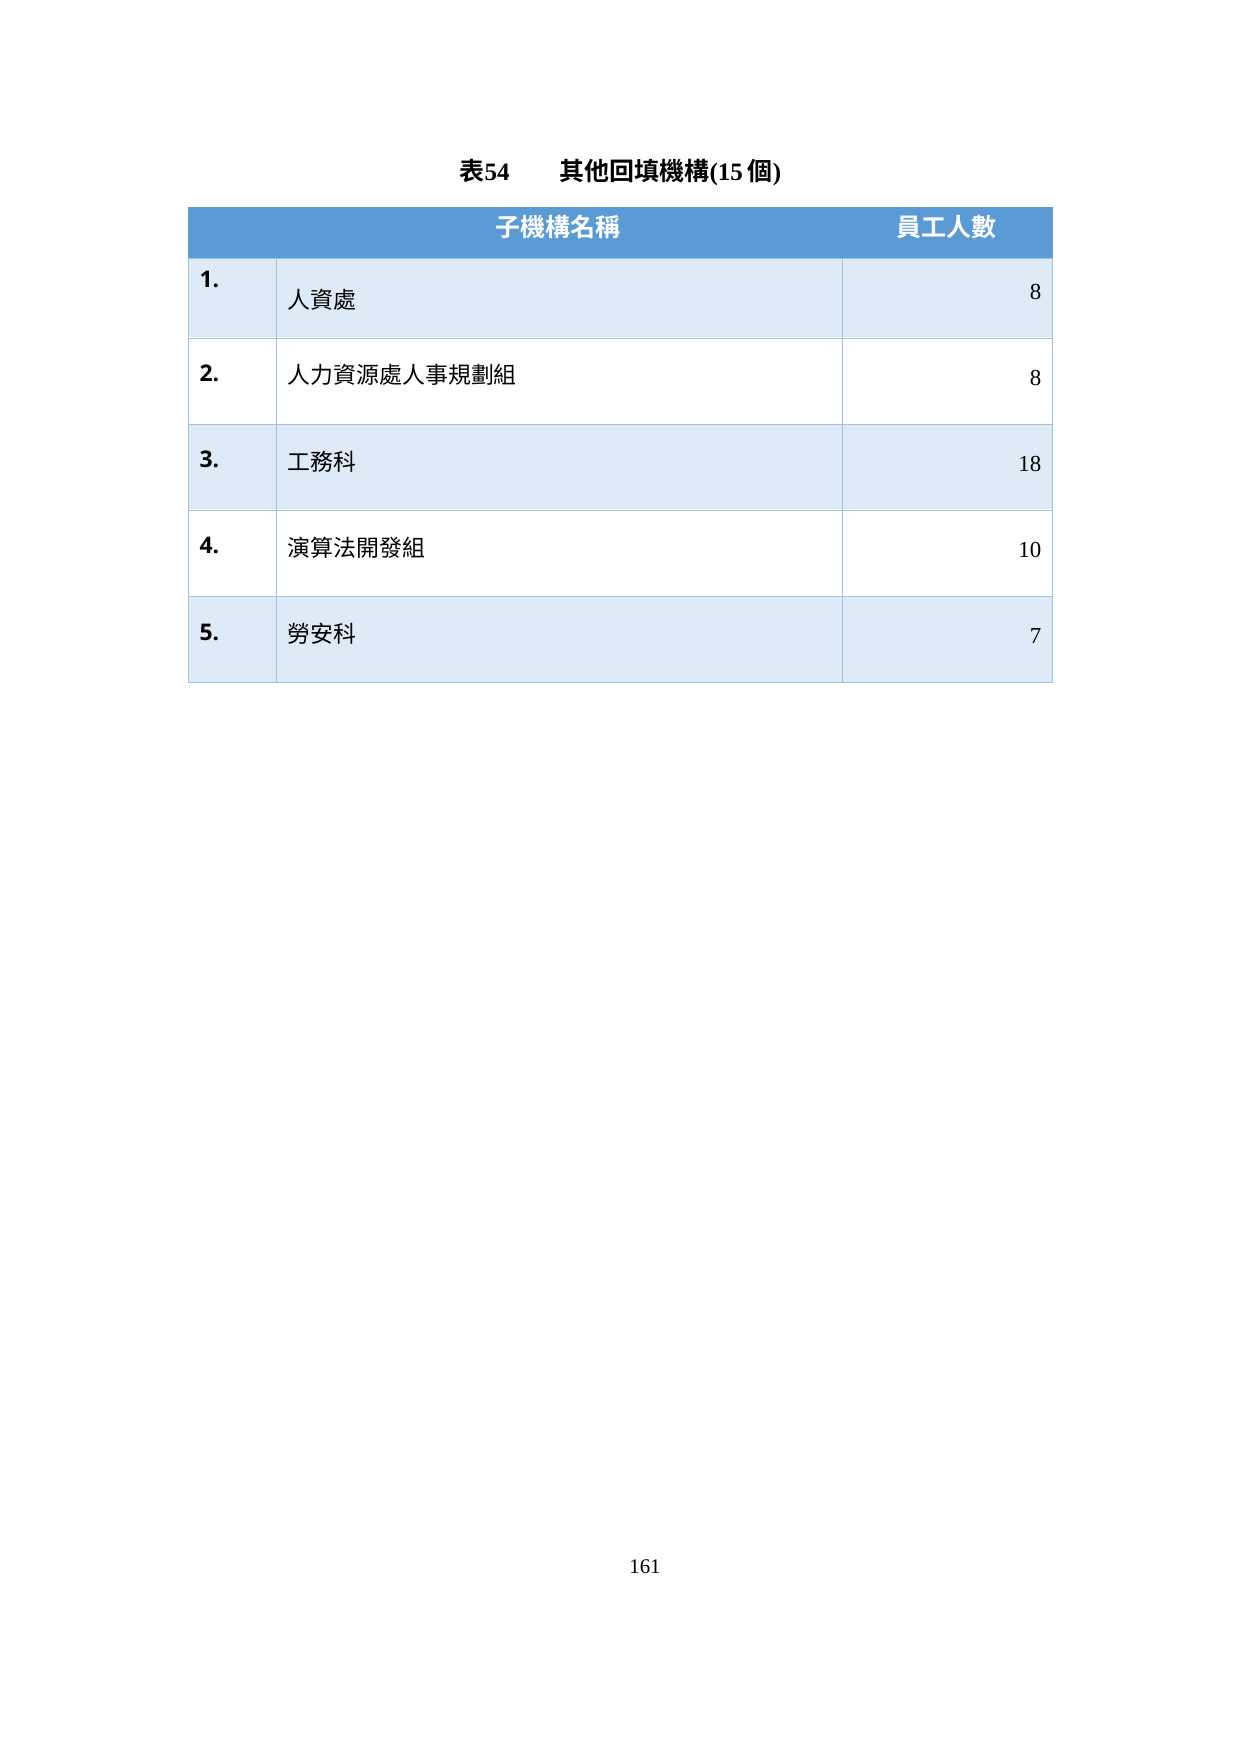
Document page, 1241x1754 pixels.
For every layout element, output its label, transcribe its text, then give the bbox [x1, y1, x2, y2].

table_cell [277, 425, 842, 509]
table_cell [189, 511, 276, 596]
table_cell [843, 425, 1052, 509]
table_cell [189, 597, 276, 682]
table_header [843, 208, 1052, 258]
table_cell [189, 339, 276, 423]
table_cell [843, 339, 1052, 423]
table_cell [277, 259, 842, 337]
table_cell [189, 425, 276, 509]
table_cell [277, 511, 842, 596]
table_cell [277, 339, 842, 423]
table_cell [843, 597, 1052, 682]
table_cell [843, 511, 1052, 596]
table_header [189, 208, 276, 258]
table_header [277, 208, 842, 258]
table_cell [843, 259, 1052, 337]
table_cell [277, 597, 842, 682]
text 其他回填機構(15個) [187, 152, 1053, 188]
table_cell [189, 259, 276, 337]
